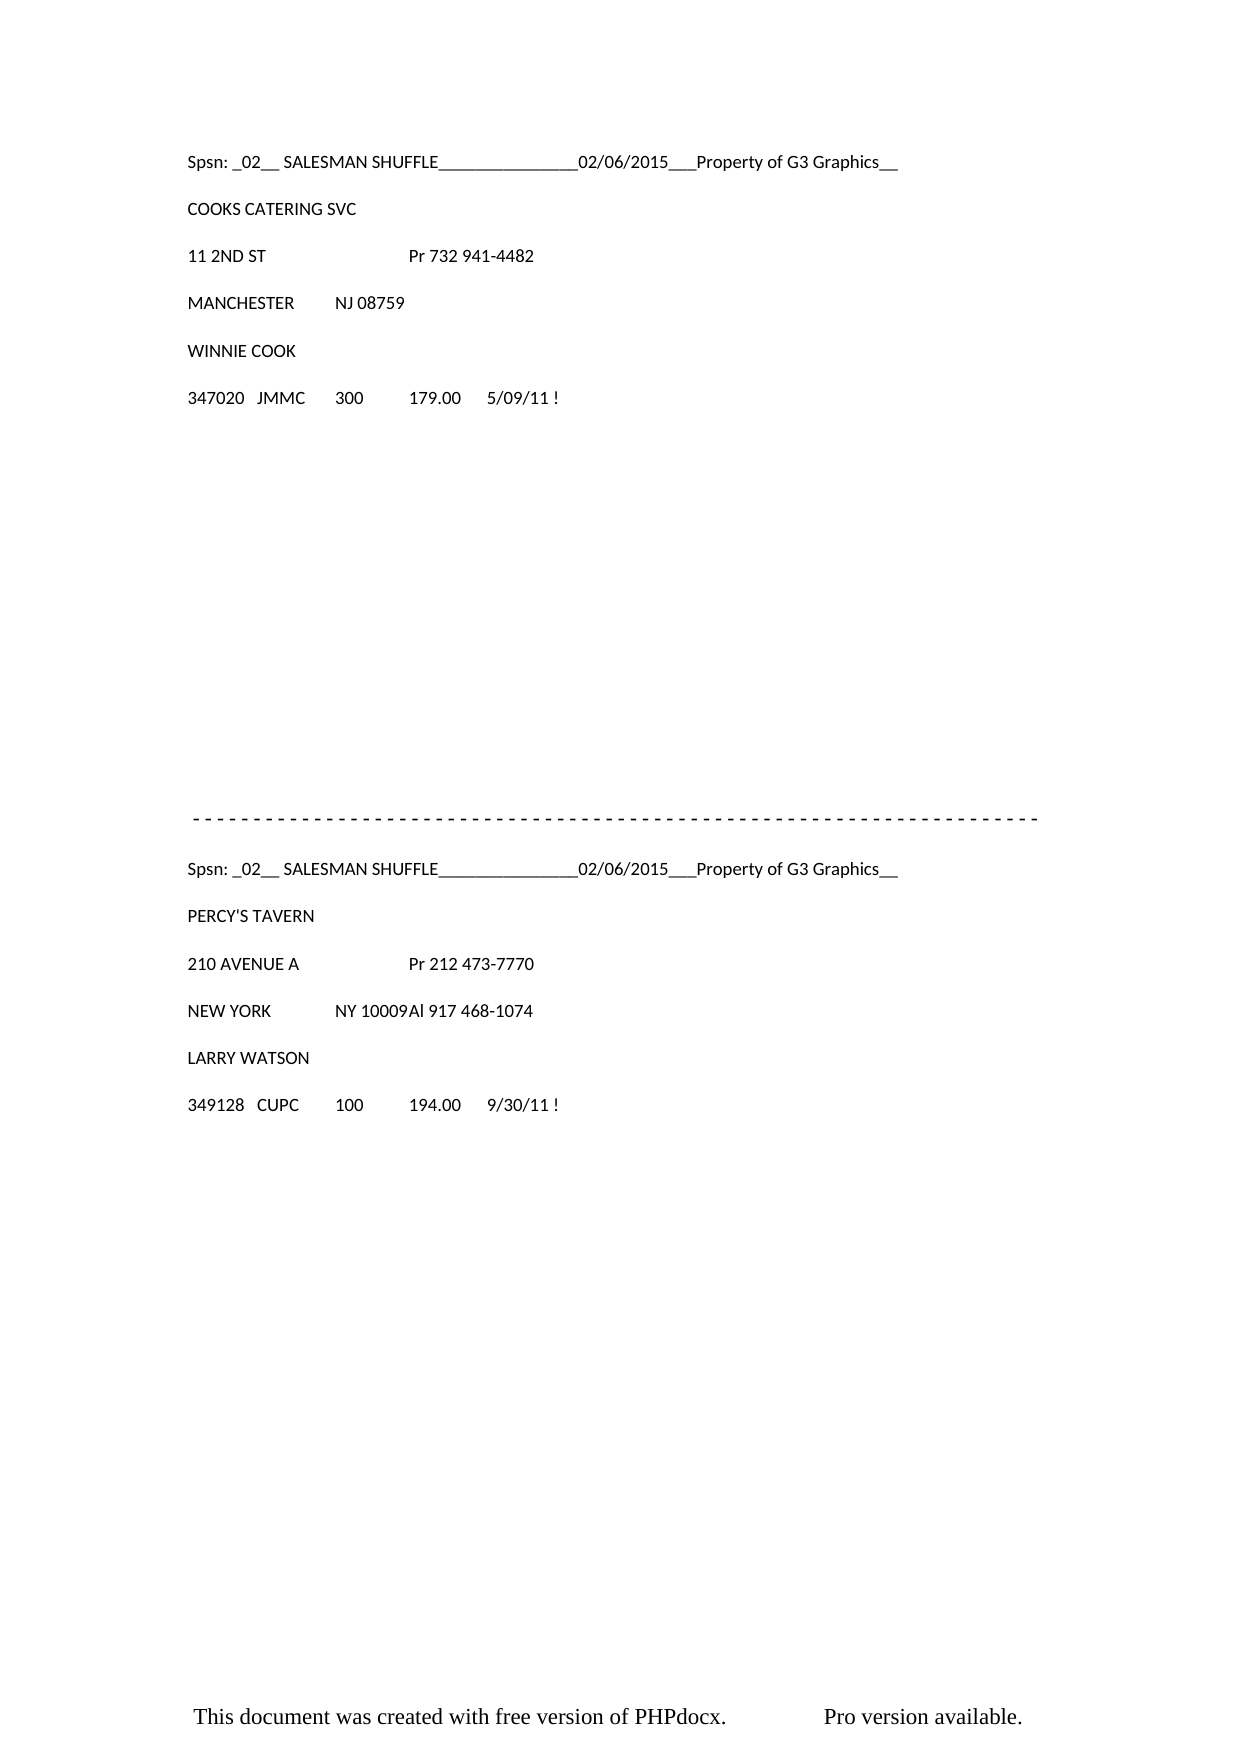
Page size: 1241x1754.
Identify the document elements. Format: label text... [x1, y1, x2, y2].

text 349128 CUPC 100 194.00 9/30/11 ! [187, 1093, 1053, 1116]
text LARRY WATSON [187, 1046, 1053, 1069]
text Spsn: _02__ SALESMAN SHUFFLE_______________02/06/2015___Property of G3 Graphics__ [187, 857, 1053, 880]
text 11 2ND ST Pr 732 941-4482 [187, 244, 1053, 267]
text 210 AVENUE A Pr 212 473-7770 [187, 952, 1053, 974]
text PERCY'S TAVERN [187, 904, 1053, 927]
text 347020 JMMC 300 179.00 5/09/11 ! [187, 386, 1053, 409]
text WINNIE COOK [187, 339, 1053, 362]
text - - - - - - - - - - - - - - - - - - - - - - - - - - - - - - - - - - - - - - - - - - - - - - - - - - - - - - - - - - - - - - - - - - - - - - [187, 804, 1053, 832]
text Spsn: _02__ SALESMAN SHUFFLE_______________02/06/2015___Property of G3 Graphics__ [187, 150, 1053, 173]
text COOKS CATERING SVC [187, 197, 1053, 220]
text NEW YORK NY 10009 Al 917 468-1074 [187, 999, 1053, 1022]
text MANCHESTER NJ 08759 [187, 292, 1053, 314]
